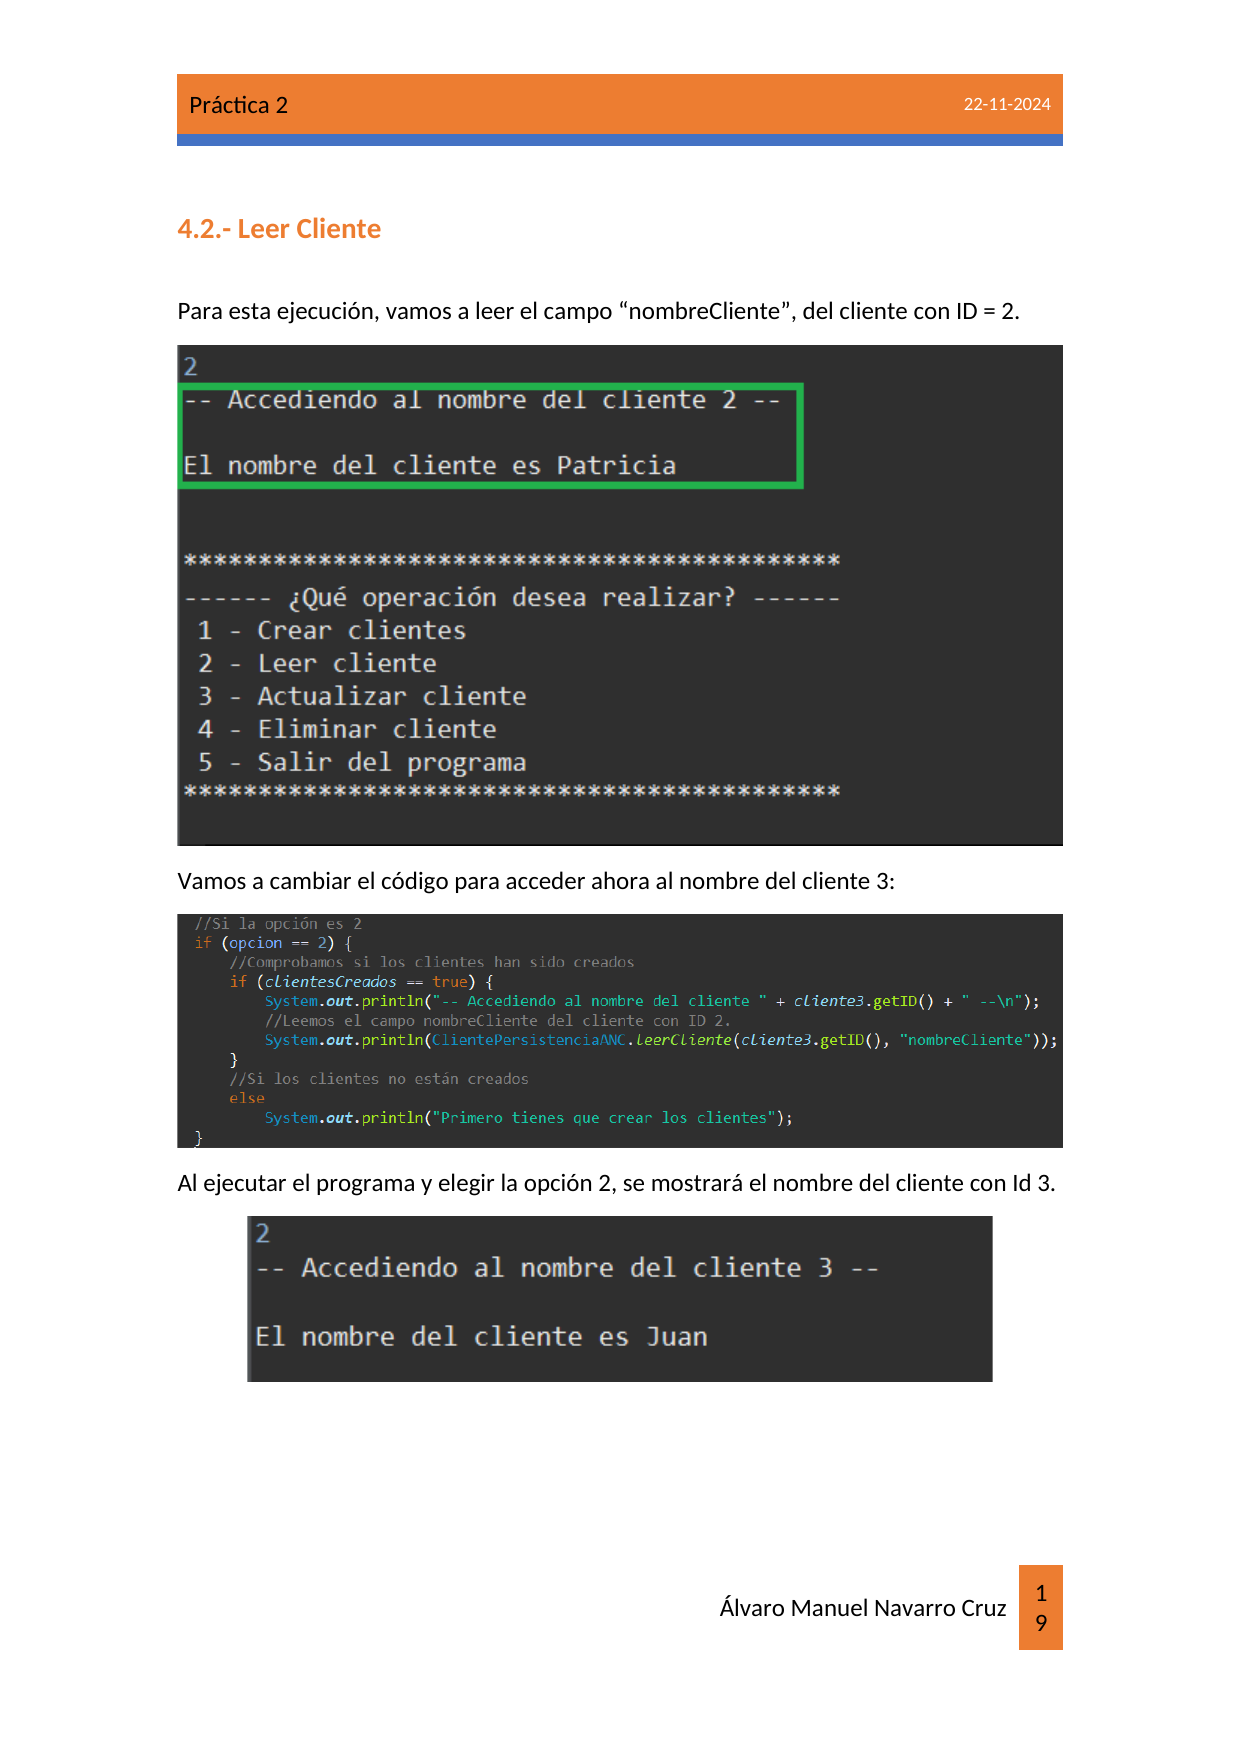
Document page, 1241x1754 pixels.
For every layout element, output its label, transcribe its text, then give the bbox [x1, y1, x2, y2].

text Para esta ejecución, vamos a leer el campo “nombreCliente”, del cliente con ID = 2. [177, 295, 1063, 326]
text Al ejecutar el programa y elegir la opción 2, se mostrará el nombre del cliente con Id 3. [177, 1167, 1063, 1197]
text Vamos a cambiar el código para acceder ahora al nombre del cliente 3: [177, 865, 1063, 895]
picture [177, 345, 1063, 846]
picture [247, 1216, 993, 1382]
picture [177, 914, 1063, 1148]
subtitle 4.2.- Leer Cliente [177, 210, 1063, 246]
